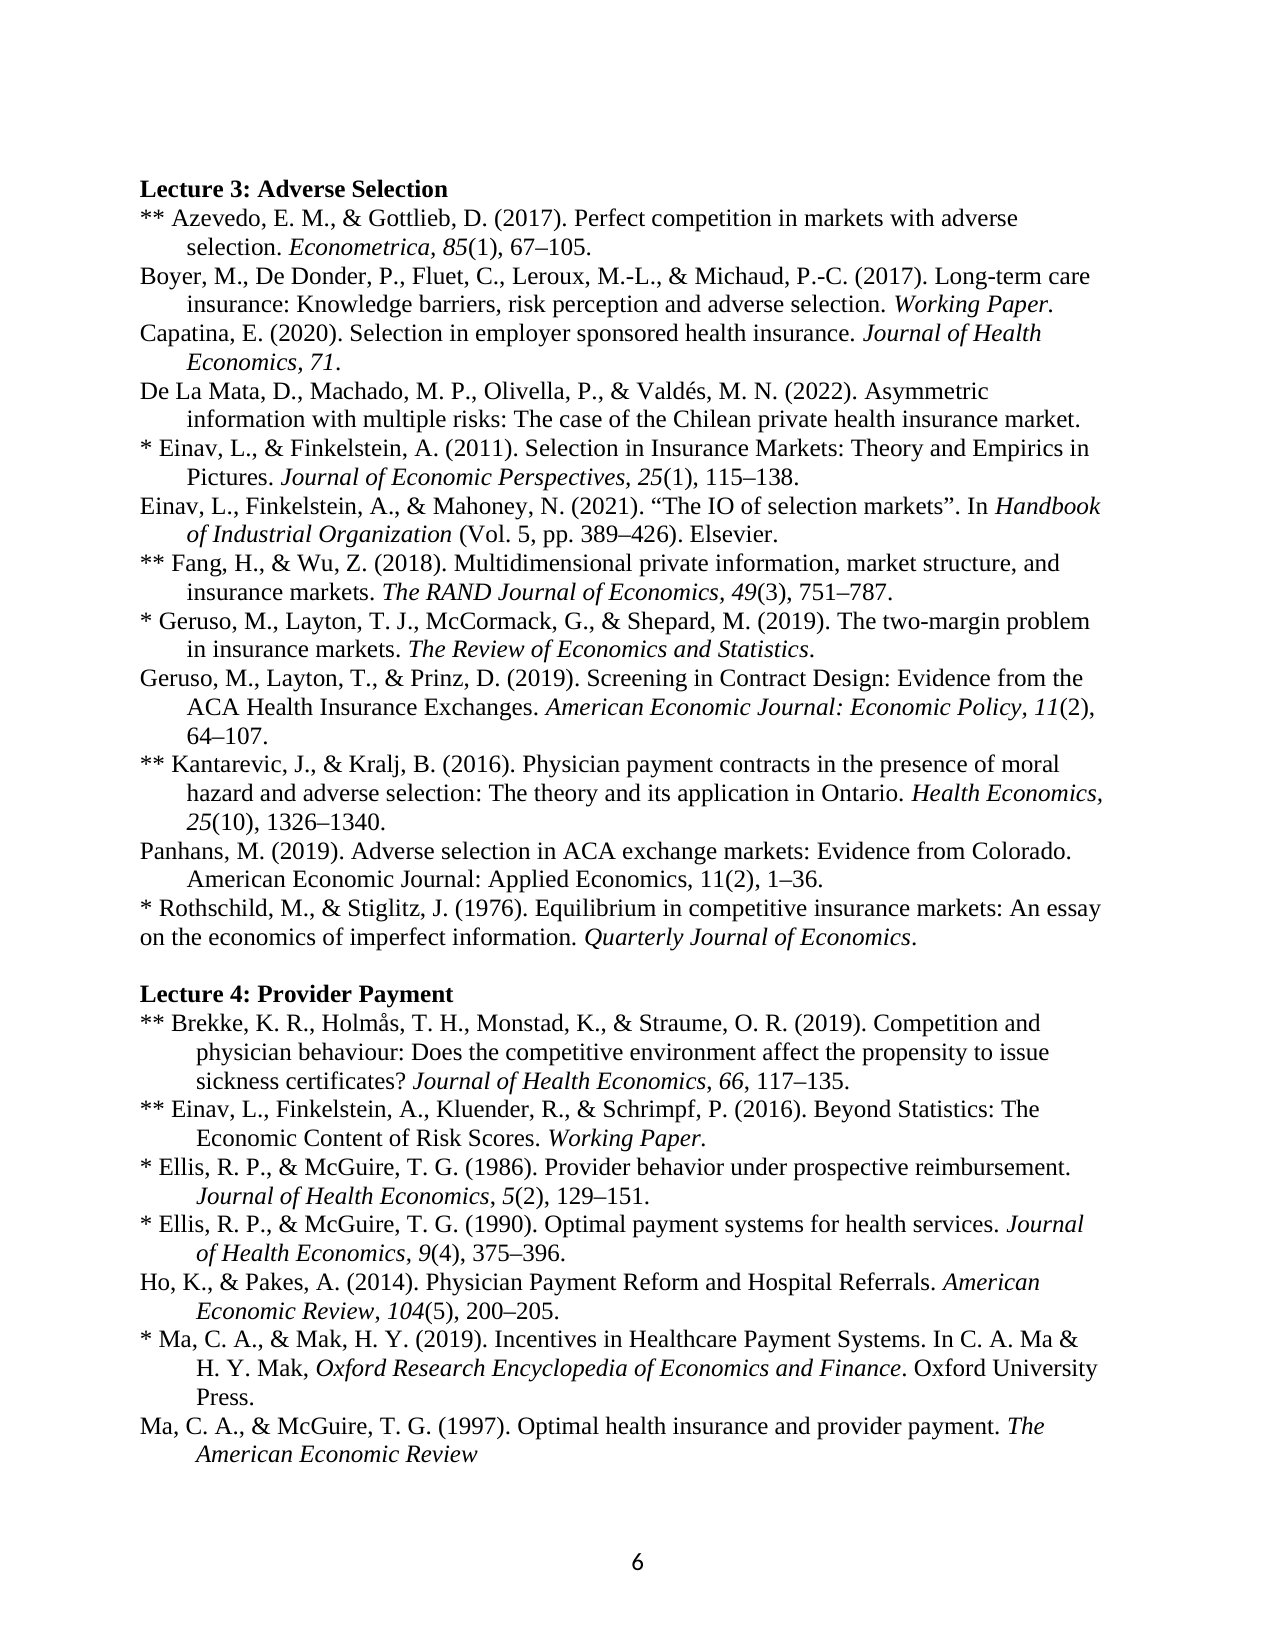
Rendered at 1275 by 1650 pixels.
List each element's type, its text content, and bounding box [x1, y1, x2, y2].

text De La Mata, D., Machado, M. P., Olivella, P., & Valdés, M. N. (2022). Asymmetric information with multiple risks: The case of the Chilean private health insurance market. [139, 376, 1106, 433]
text * Einav, L., & Finkelstein, A. (2011). Selection in Insurance Markets: Theory and Empirics in Pictures. Journal of Economic Perspectives, 25(1), 115–138. [139, 433, 1106, 491]
text * Geruso, M., Layton, T. J., McCormack, G., & Shepard, M. (2019). The two-margin problem in insurance markets. The Review of Economics and Statistics. [139, 606, 1106, 663]
text ** Einav, L., Finkelstein, A., Kluender, R., & Schrimpf, P. (2016). Beyond Statistics: The Economic Content of Risk Scores. Working Paper. [139, 1094, 1106, 1152]
text Ho, K., & Pakes, A. (2014). Physician Payment Reform and Hospital Referrals. American Economic Review, 104(5), 200–205. [139, 1267, 1106, 1324]
text Geruso, M., Layton, T., & Prinz, D. (2019). Screening in Contract Design: Evidence from the ACA Health Insurance Exchanges. American Economic Journal: Economic Policy, 11(2), 64–107. [139, 663, 1106, 749]
text Lecture 3: Adverse Selection [139, 174, 1106, 203]
text Einav, L., Finkelstein, A., & Mahoney, N. (2021). “The IO of selection markets”. In Handbook of Industrial Organization (Vol. 5, pp. 389–426). Elsevier. [139, 491, 1106, 548]
text ** Brekke, K. R., Holmås, T. H., Monstad, K., & Straume, O. R. (2019). Competition and physician behaviour: Does the competitive environment affect the propensity to issue sickness certificates? Journal of Health Economics, 66, 117–135. [139, 1008, 1106, 1094]
text Ma, C. A., & McGuire, T. G. (1997). Optimal health insurance and provider payment. The American Economic Review [139, 1411, 1106, 1468]
text ** Azevedo, E. M., & Gottlieb, D. (2017). Perfect competition in markets with adverse selection. Econometrica, 85(1), 67–105. [139, 203, 1106, 261]
text * Ellis, R. P., & McGuire, T. G. (1990). Optimal payment systems for health services. Journal of Health Economics, 9(4), 375–396. [139, 1209, 1106, 1267]
text Boyer, M., De Donder, P., Fluet, C., Leroux, M.-L., & Michaud, P.-C. (2017). Long-term care insurance: Knowledge barriers, risk perception and adverse selection. Working Paper. [139, 261, 1106, 318]
text ** Fang, H., & Wu, Z. (2018). Multidimensional private information, market structure, and insurance markets. The RAND Journal of Economics, 49(3), 751–787. [139, 548, 1106, 606]
text * Ma, C. A., & Mak, H. Y. (2019). Incentives in Healthcare Payment Systems. In C. A. Ma & H. Y. Mak, Oxford Research Encyclopedia of Economics and Finance. Oxford University Press. [139, 1324, 1106, 1411]
text Capatina, E. (2020). Selection in employer sponsored health insurance. Journal of Health Economics, 71. [139, 318, 1106, 376]
text Lecture 4: Provider Payment [139, 979, 1106, 1008]
text * Rothschild, M., & Stiglitz, J. (1976). Equilibrium in competitive insurance markets: An essay on the economics of imperfect information. Quarterly Journal of Economics. [139, 893, 1106, 951]
text * Ellis, R. P., & McGuire, T. G. (1986). Provider behavior under prospective reimbursement. Journal of Health Economics, 5(2), 129–151. [139, 1152, 1106, 1209]
text ** Kantarevic, J., & Kralj, B. (2016). Physician payment contracts in the presence of moral hazard and adverse selection: The theory and its application in Ontario. Health Economics, 25(10), 1326–1340. [139, 749, 1106, 836]
text Panhans, M. (2019). Adverse selection in ACA exchange markets: Evidence from Colorado. American Economic Journal: Applied Economics, 11(2), 1–36. [139, 836, 1106, 893]
